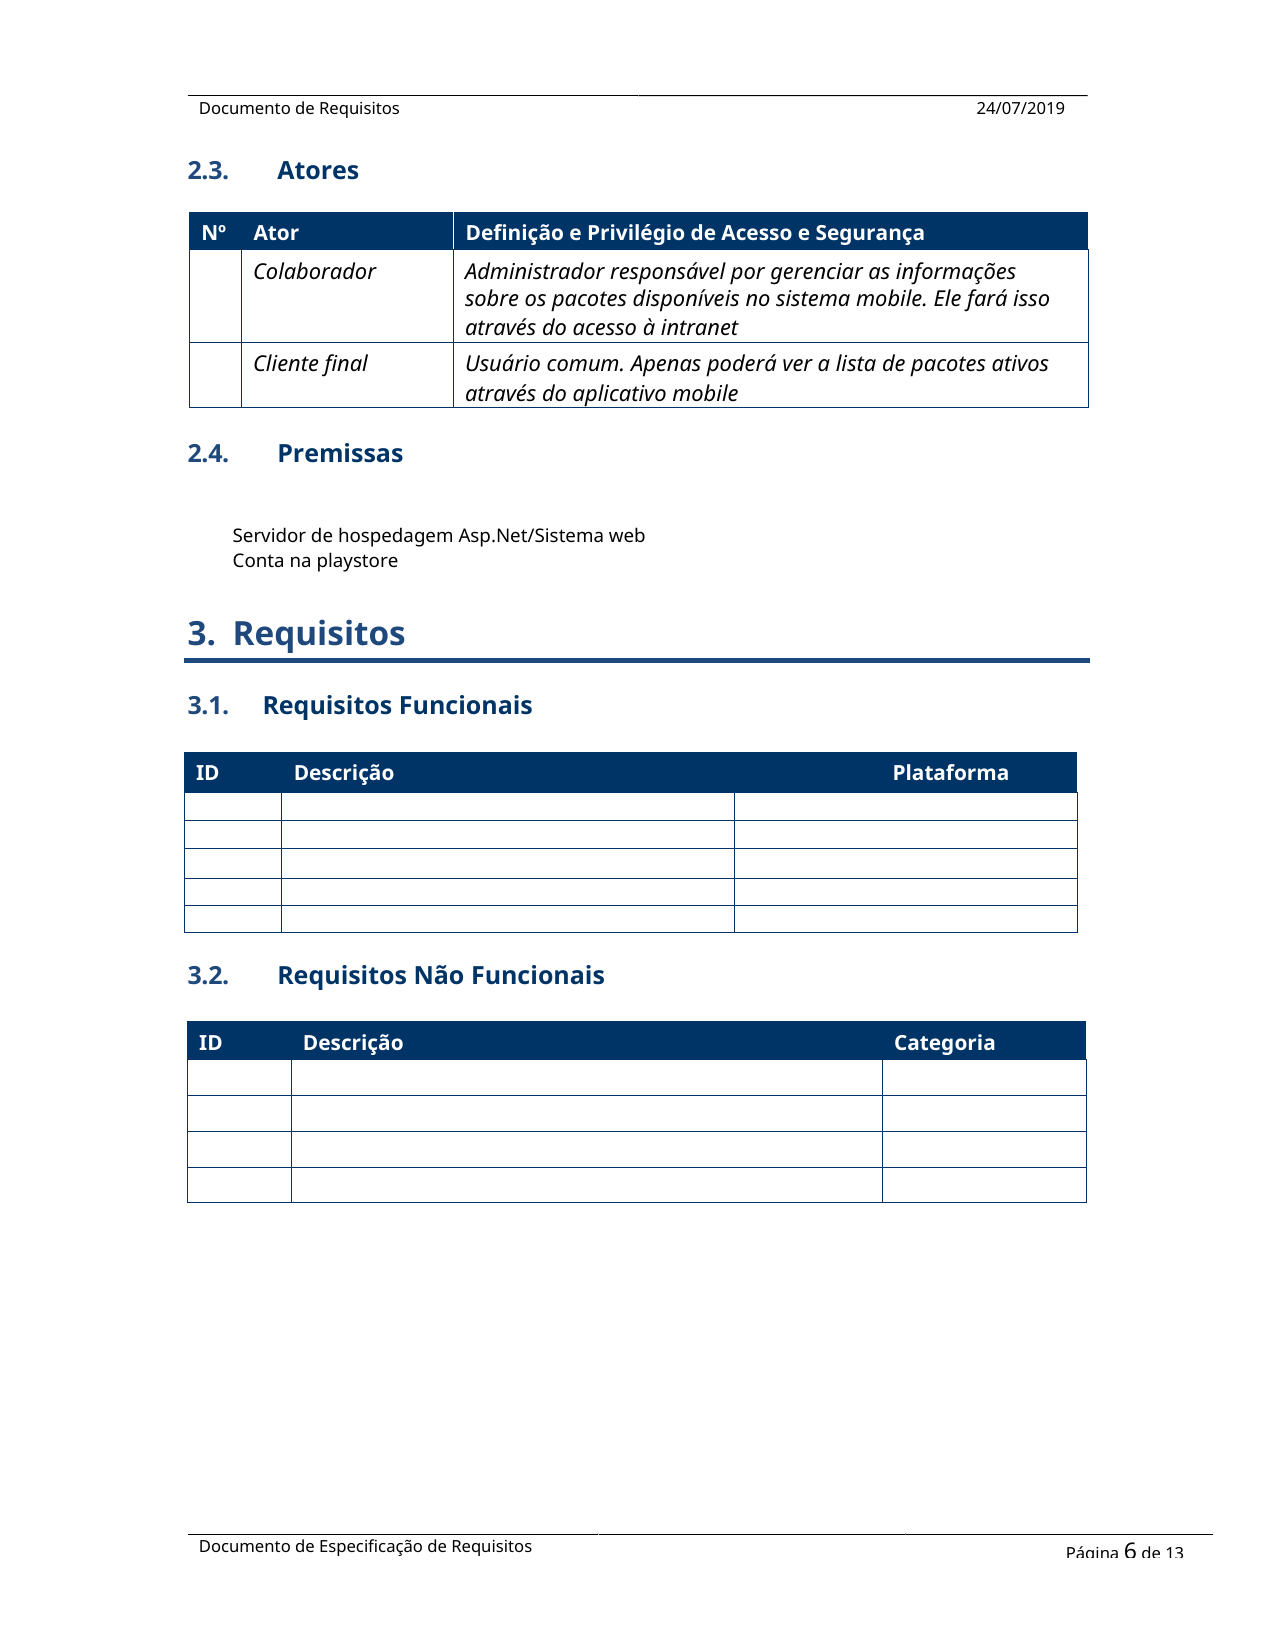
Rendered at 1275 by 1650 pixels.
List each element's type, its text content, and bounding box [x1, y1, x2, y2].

table_cell [282, 879, 734, 905]
table_cell [190, 250, 241, 342]
table_header [547, 752, 812, 792]
table_cell [735, 906, 1077, 932]
table_cell [292, 1132, 882, 1167]
table_cell Colaborador [242, 250, 453, 342]
table_cell [282, 849, 734, 878]
table_cell [735, 849, 1077, 878]
table_cell [185, 793, 281, 820]
table_cell [185, 821, 281, 847]
subtitle Requisitos [187, 609, 1131, 655]
table_header Categoria [882, 1021, 1086, 1059]
table_cell [188, 1060, 291, 1095]
table_cell [292, 1168, 882, 1202]
table_header Descrição [291, 1021, 882, 1059]
table_cell [190, 343, 241, 407]
table_header ID [184, 752, 282, 792]
text Servidor de hospedagem Asp.Net/Sistema web [232, 522, 1131, 547]
table_cell [282, 821, 734, 847]
table_cell Usuário comum. Apenas poderá ver a lista de pacotes ativos através do aplicativo mobile [454, 343, 1088, 407]
table_cell [188, 1168, 291, 1202]
table_cell [292, 1060, 882, 1095]
subtitle Atores [187, 152, 1131, 186]
table_cell [185, 906, 281, 932]
table_header Definição e Privilégio de Acesso e Segurança [454, 212, 1088, 249]
table_header Descrição [282, 752, 547, 792]
table_header Ator [242, 212, 453, 249]
table_header ID [187, 1021, 291, 1059]
table_cell Cliente final [242, 343, 453, 407]
table_cell [883, 1060, 1086, 1095]
table_cell [185, 879, 281, 905]
table_cell [735, 821, 1077, 847]
table_cell Administrador responsável por gerenciar as informações sobre os pacotes disponíveis no sistema mobile. Ele fará isso através do acesso à intranet [454, 250, 1088, 342]
table_cell [292, 1096, 882, 1131]
subtitle Requisitos Não Funcionais [187, 958, 1131, 992]
table_cell [188, 1132, 291, 1167]
table_cell [883, 1096, 1086, 1131]
table_cell [282, 793, 734, 820]
table_cell [883, 1168, 1086, 1202]
table_header Plataforma [812, 752, 1077, 792]
table_cell [735, 793, 1077, 820]
subtitle Requisitos Funcionais [187, 688, 1131, 722]
table_cell [735, 879, 1077, 905]
table_header Nº [189, 212, 242, 249]
subtitle Premissas [187, 436, 1131, 470]
table_cell [188, 1096, 291, 1131]
text Conta na playstore [232, 548, 1131, 573]
table_cell [185, 849, 281, 878]
table_cell [883, 1132, 1086, 1167]
table_cell [282, 906, 734, 932]
